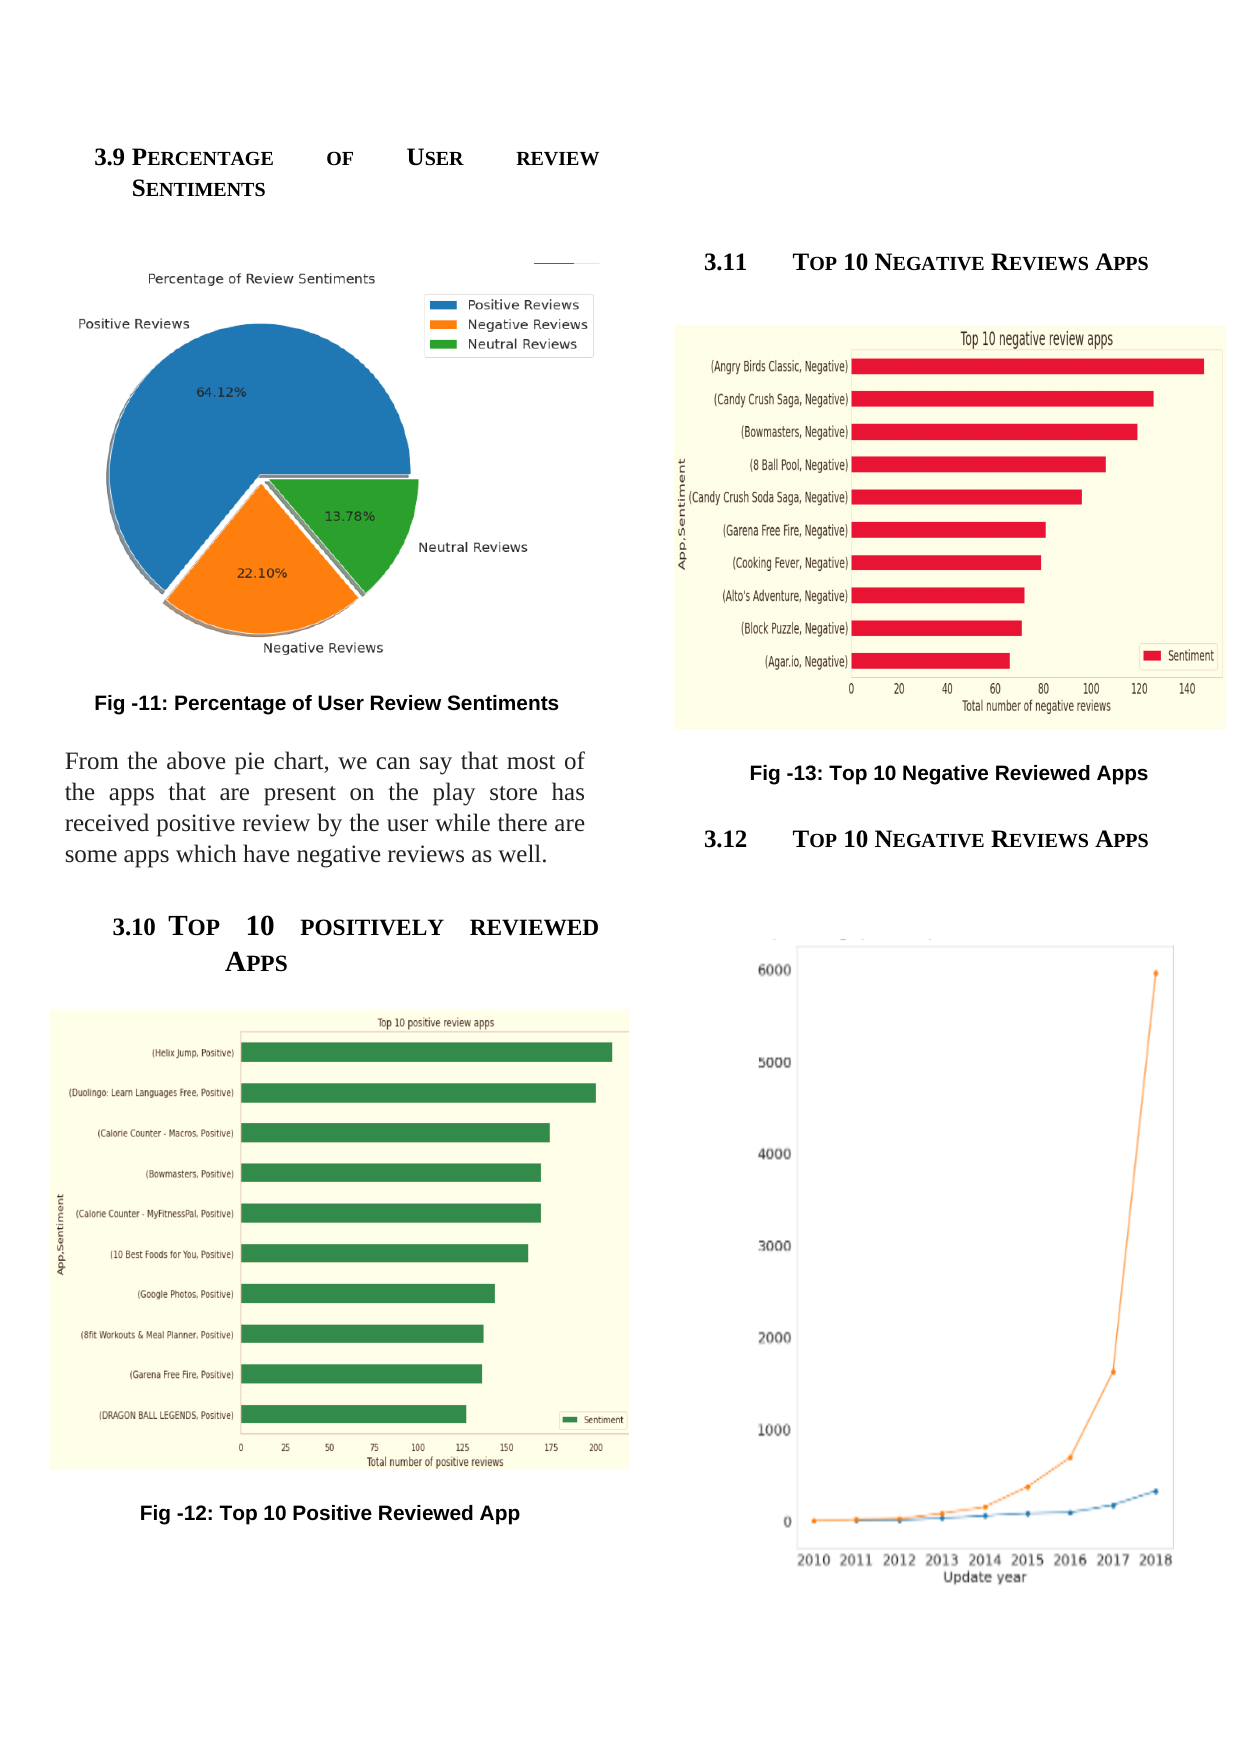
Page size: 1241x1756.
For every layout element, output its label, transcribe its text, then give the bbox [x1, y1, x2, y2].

subtitle Top 10 Negative Reviews Apps [704, 824, 1209, 853]
subtitle Percentage of User review Sentiments [94, 142, 599, 202]
text Fig -12: Top 10 Positive Reviewed App [139, 1501, 599, 1525]
subtitle Top 10 positively reviewed Apps [112, 908, 599, 977]
picture [49, 1009, 629, 1470]
text Fig -11: Percentage of User Review Sentiments [94, 691, 571, 715]
subtitle Top 10 Negative Reviews Apps [704, 247, 1209, 276]
text From the above pie chart, we can say that most of the apps that are present on the play store has received positive review by the user while there are some apps which have negative reviews as well. [64, 831, 586, 868]
picture [674, 325, 1226, 729]
text Fig -13: Top 10 Negative Reviewed Apps [749, 761, 1209, 784]
picture [64, 263, 600, 660]
picture [749, 939, 1178, 1599]
